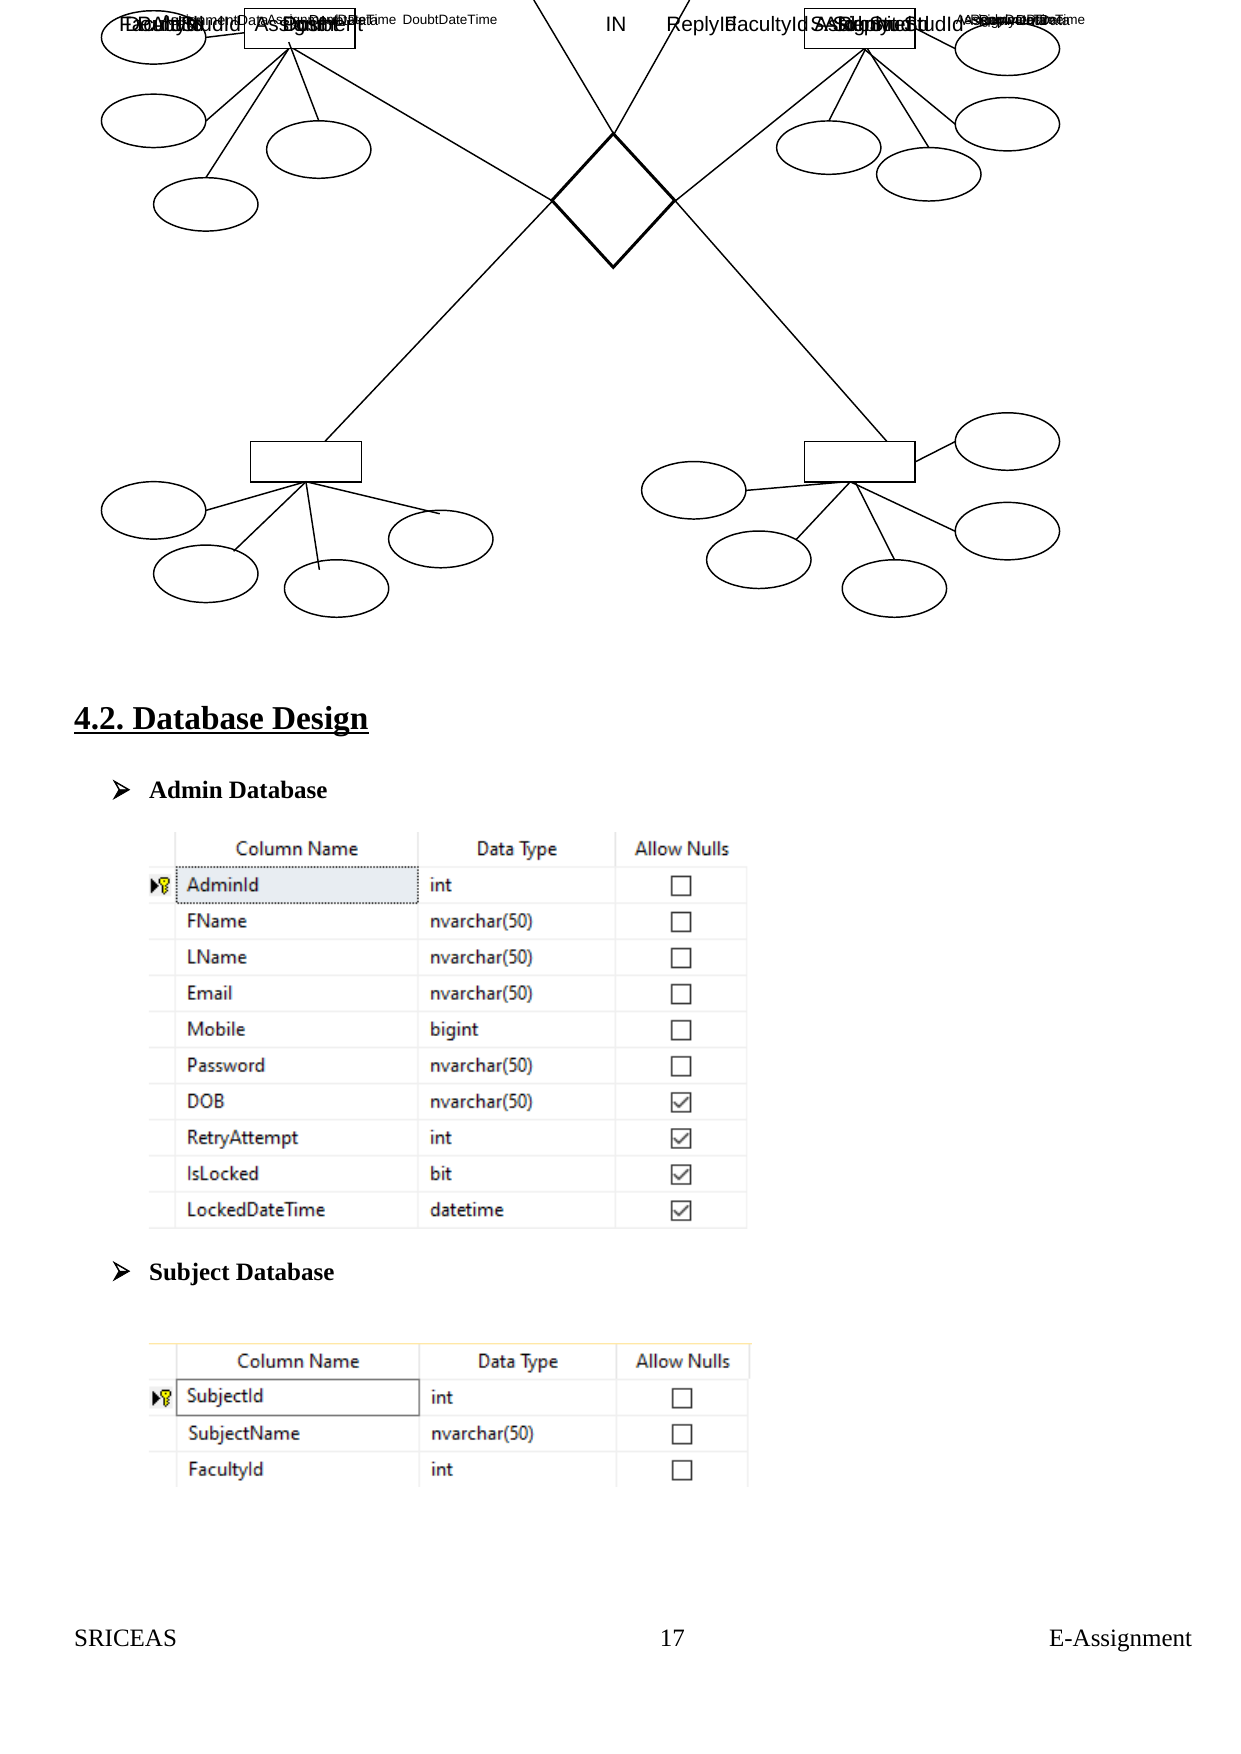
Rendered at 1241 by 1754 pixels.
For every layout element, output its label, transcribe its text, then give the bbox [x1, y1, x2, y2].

text 4.2. Database Design [74, 699, 1225, 737]
list Admin Database [111, 775, 1225, 804]
picture [148, 1343, 752, 1487]
list Subject Database [111, 1257, 1225, 1286]
picture [148, 832, 748, 1229]
